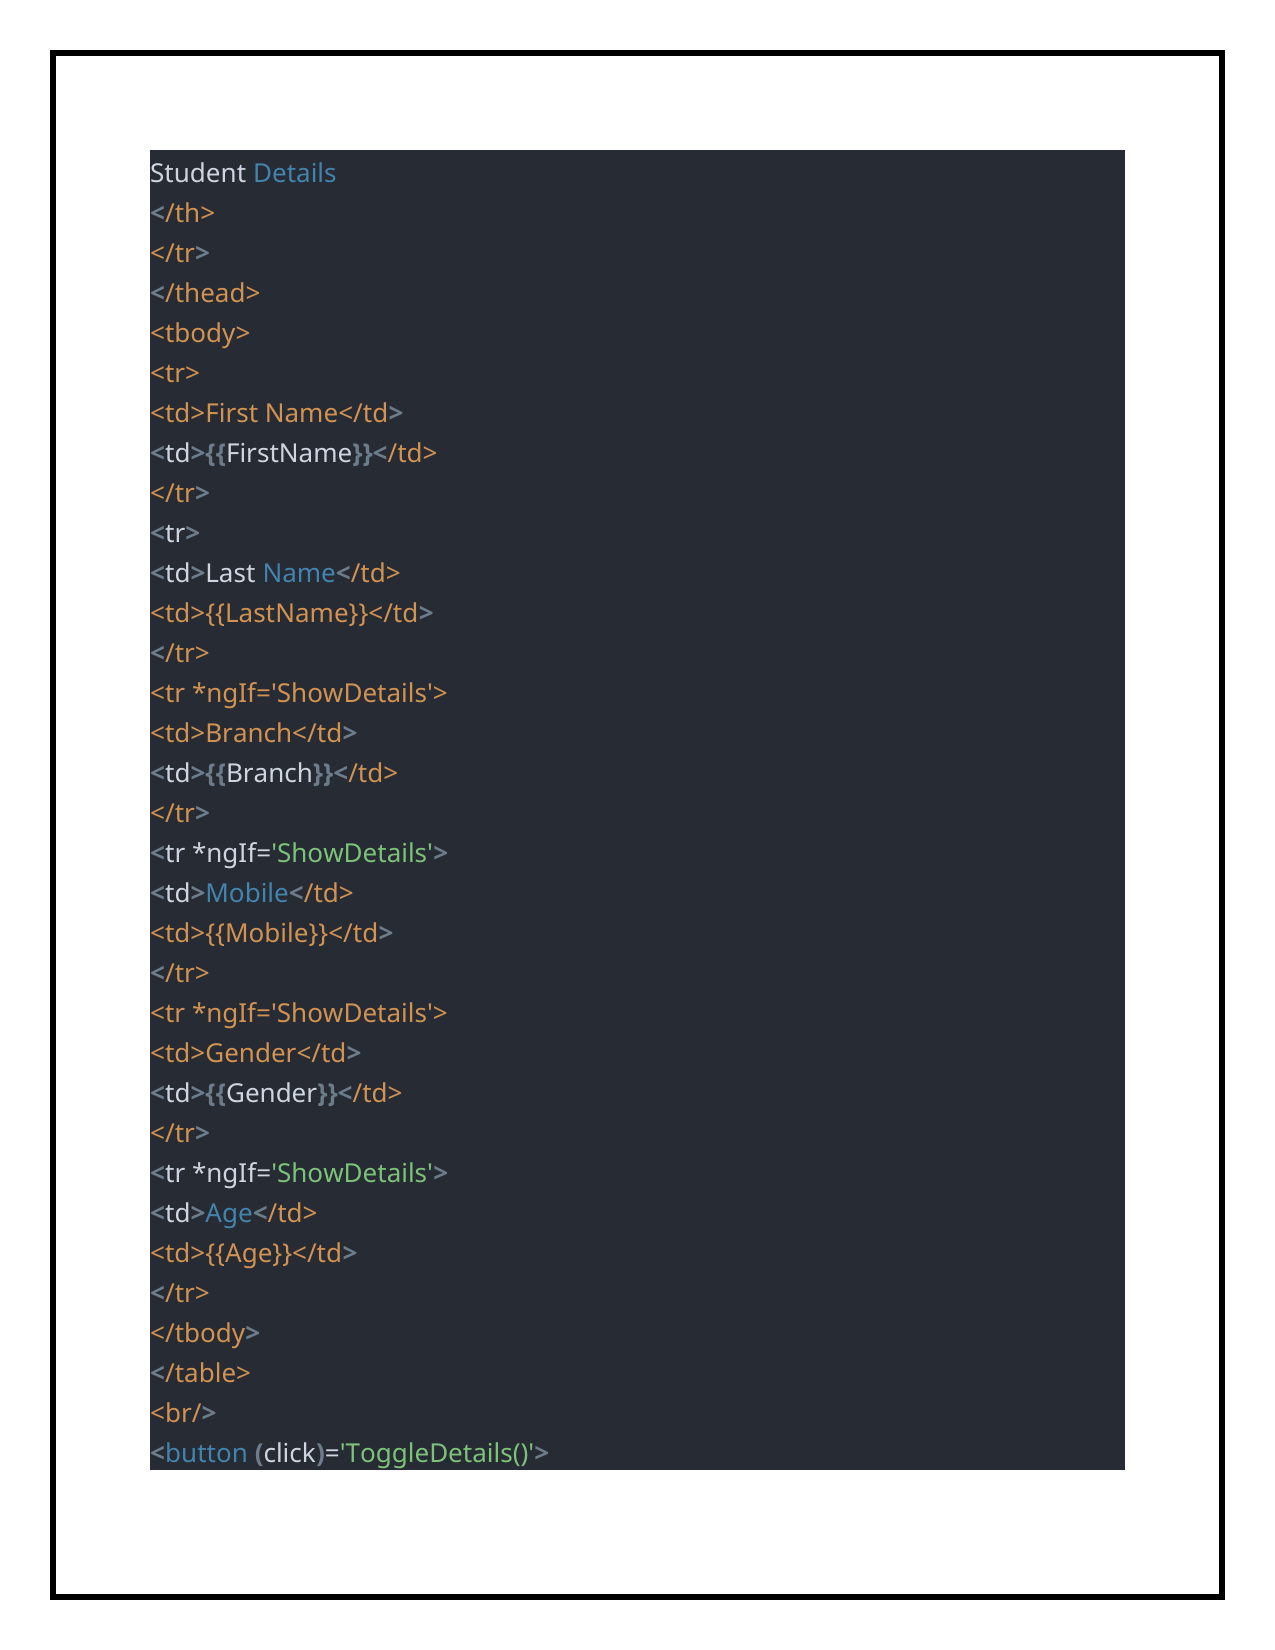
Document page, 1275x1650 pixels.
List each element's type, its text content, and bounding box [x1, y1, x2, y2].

text <td>{{Age}}</td> [150, 1230, 1125, 1270]
text <br/> [150, 1390, 1125, 1430]
text <tr *ngIf='ShowDetails'> [150, 670, 1125, 710]
text <tr> [150, 510, 1125, 550]
text <td>Age</td> [150, 1190, 1125, 1230]
text <td>Last Name</td> [150, 550, 1125, 590]
text <button (click)='ToggleDetails()'> [150, 1430, 1125, 1470]
text </tbody> [150, 1310, 1125, 1350]
text <td>{{Gender}}</td> [150, 1070, 1125, 1110]
text </table> [150, 1350, 1125, 1390]
text Student Details [150, 150, 1125, 190]
text <td>{{LastName}}</td> [150, 590, 1125, 630]
text </th> [150, 190, 1125, 230]
text </tr> [150, 630, 1125, 670]
text <tr *ngIf='ShowDetails'> [150, 990, 1125, 1030]
text <tr *ngIf='ShowDetails'> [150, 1150, 1125, 1190]
text <tbody> [150, 310, 1125, 350]
text </tr> [150, 1110, 1125, 1150]
text <td>{{Mobile}}</td> [150, 910, 1125, 950]
text <td>First Name</td> [150, 390, 1125, 430]
text <td>{{FirstName}}</td> [150, 430, 1125, 470]
text </tr> [150, 1270, 1125, 1310]
text </tr> [150, 790, 1125, 830]
text </tr> [150, 470, 1125, 510]
text <tr> [150, 350, 1125, 390]
text </thead> [150, 270, 1125, 310]
text </tr> [150, 950, 1125, 990]
text <td>{{Branch}}</td> [150, 750, 1125, 790]
text </tr> [150, 230, 1125, 270]
text <td>Branch</td> [150, 710, 1125, 750]
text <td>Mobile</td> [150, 870, 1125, 910]
text <td>Gender</td> [150, 1030, 1125, 1070]
text <tr *ngIf='ShowDetails'> [150, 830, 1125, 870]
